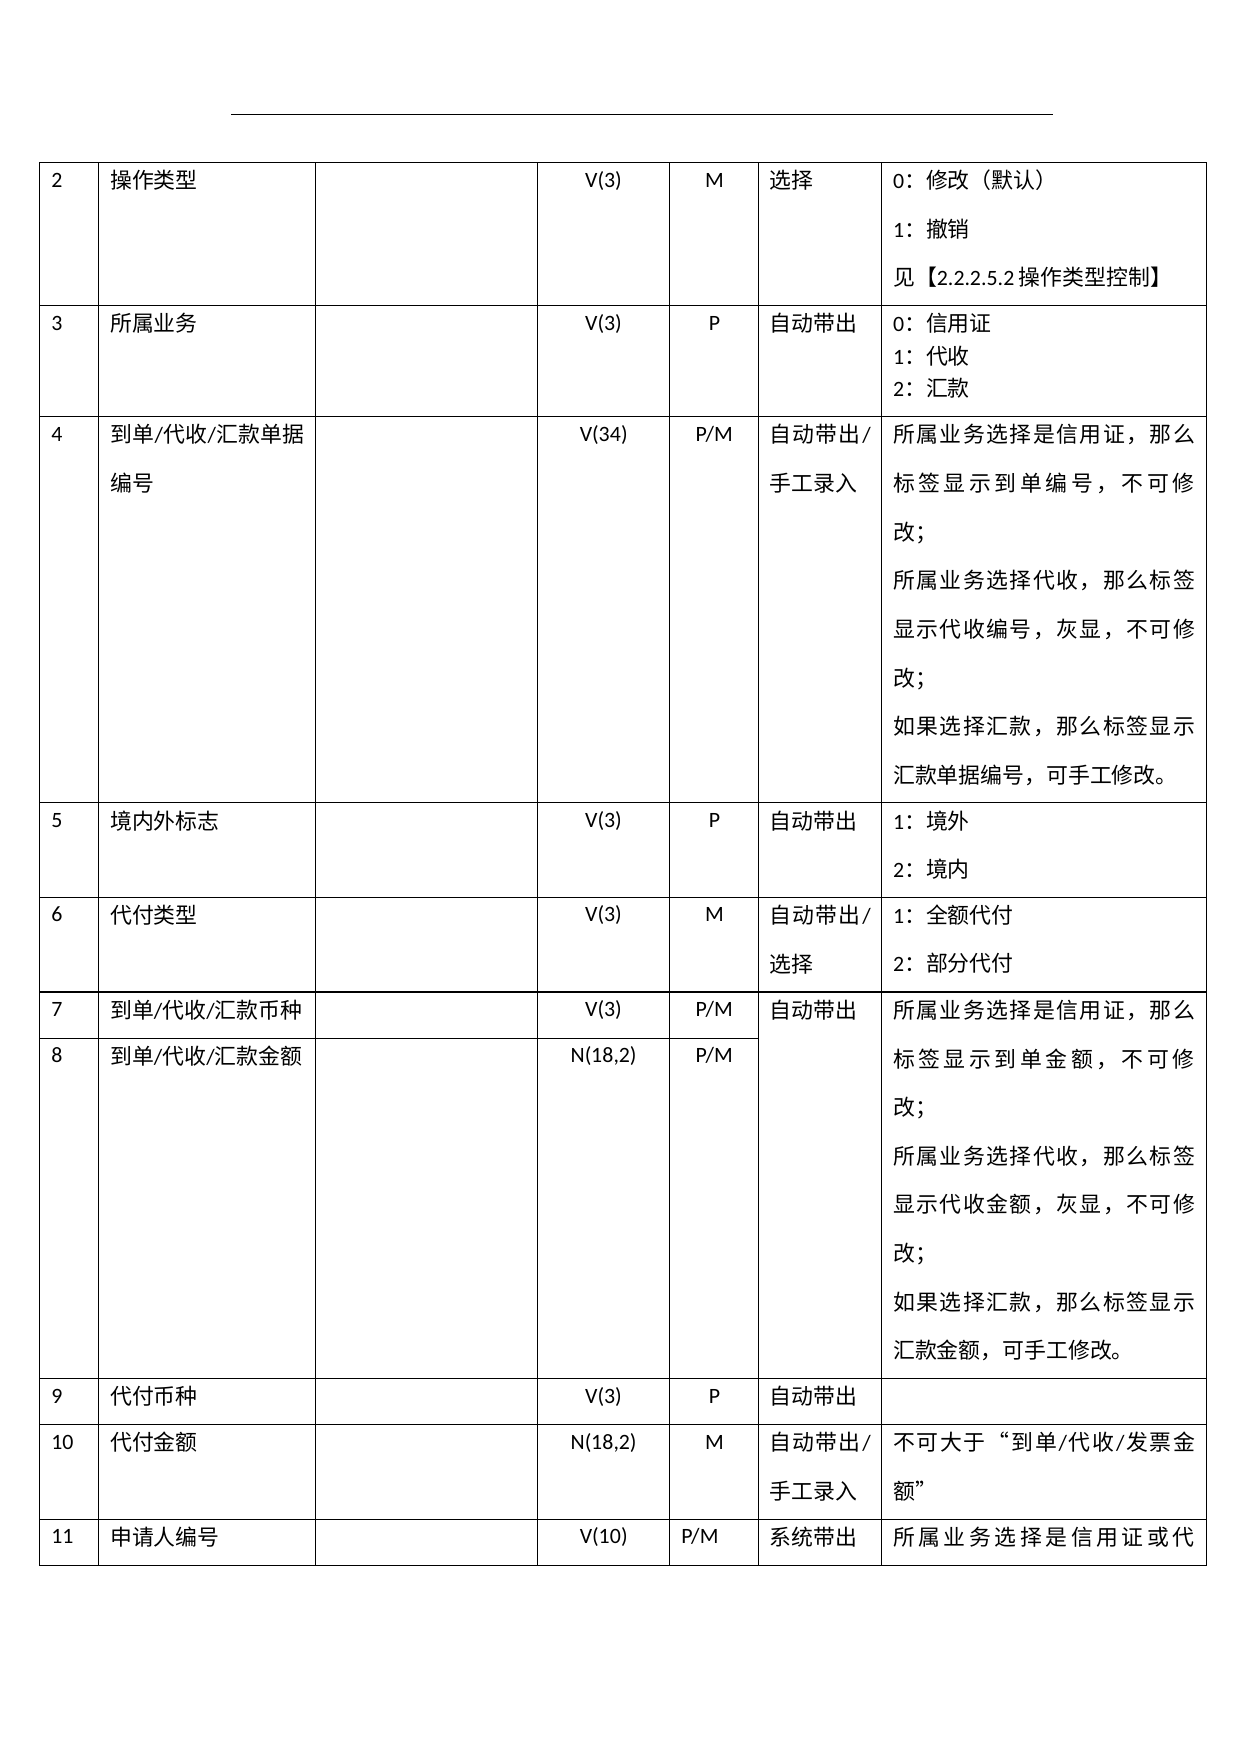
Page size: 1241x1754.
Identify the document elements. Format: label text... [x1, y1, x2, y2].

table_cell 1：全额代付 2：部分代付 [882, 898, 1206, 991]
table_cell 代付币种 [99, 1379, 315, 1424]
table_cell [882, 1379, 1206, 1424]
table_cell 自动带出/手工录入 [759, 1425, 881, 1519]
table_cell V(3) [538, 803, 669, 897]
table_cell 境内外标志 [99, 803, 315, 897]
table_cell P [670, 803, 758, 897]
table_cell 选择 [759, 163, 881, 305]
table_cell 不可大于“到单/代收/发票金额” [882, 1425, 1206, 1519]
table_cell [40, 1425, 98, 1519]
table_cell V(3) [538, 163, 669, 305]
table_cell M [670, 1425, 758, 1519]
table_cell 操作类型 [99, 163, 315, 305]
table_cell P/M [670, 417, 758, 802]
table_cell 申请人编号 [99, 1520, 315, 1565]
table_cell 所属业务选择是信用证，那么标签显示到单金额，不可修改； 所属业务选择代收，那么标签显示代收金额，灰显，不可修改； 如果选择汇款，那么标签显示汇款金额，可手工修改。 [882, 993, 1206, 1378]
table_cell [316, 993, 537, 1037]
table_cell [40, 1520, 98, 1565]
table_cell 自动带出 [759, 1379, 881, 1424]
table_cell [40, 417, 98, 802]
table_cell 自动带出/选择 [759, 898, 881, 991]
table_cell P/M [670, 993, 758, 1037]
table_cell [40, 306, 98, 416]
table_cell P/M [670, 1039, 758, 1378]
table_cell 代付类型 [99, 898, 315, 991]
table_cell [316, 306, 537, 416]
table_cell M [670, 898, 758, 991]
table_cell 代付金额 [99, 1425, 315, 1519]
table_cell V(3) [538, 1379, 669, 1424]
table_cell 自动带出 [759, 993, 881, 1378]
table_cell V(10) [538, 1520, 669, 1565]
table_cell P [670, 1379, 758, 1424]
table_cell [40, 163, 98, 305]
table_cell [316, 1520, 537, 1565]
table_cell 0：信用证 1：代收 2：汇款 [882, 306, 1206, 416]
table_cell V(3) [538, 993, 669, 1037]
table_cell [40, 803, 98, 897]
table_cell P/M [670, 1520, 758, 1565]
table_cell P [670, 306, 758, 416]
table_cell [882, 1520, 1206, 1565]
table_cell 到单/代收/汇款单据编号 [99, 417, 315, 802]
table_cell N(18,2) [538, 1425, 669, 1519]
table_cell [316, 417, 537, 802]
table_cell 到单/代收/汇款金额 [99, 1039, 315, 1378]
table_cell 所属业务选择是信用证，那么标签显示到单编号，不可修改； 所属业务选择代收，那么标签显示代收编号，灰显，不可修改； 如果选择汇款，那么标签显示汇款单据编号，可手工修改。 [882, 417, 1206, 802]
table_cell [40, 1379, 98, 1424]
table_cell [316, 898, 537, 991]
table_cell [40, 1039, 98, 1378]
table_cell [316, 1425, 537, 1519]
table_cell [316, 1379, 537, 1424]
table_cell [316, 163, 537, 305]
table_cell 自动带出 [759, 803, 881, 897]
table_cell 所属业务 [99, 306, 315, 416]
table_cell 1：境外 2：境内 [882, 803, 1206, 897]
table_cell [316, 1039, 537, 1378]
table_cell 到单/代收/汇款币种 [99, 993, 315, 1037]
table_cell 自动带出 [759, 306, 881, 416]
table_cell 系统带出 [759, 1520, 881, 1565]
table_cell N(18,2) [538, 1039, 669, 1378]
table_cell V(34) [538, 417, 669, 802]
table_cell M [670, 163, 758, 305]
table_cell [40, 993, 98, 1037]
table_cell 自动带出/手工录入 [759, 417, 881, 802]
table_cell V(3) [538, 306, 669, 416]
table_cell [316, 803, 537, 897]
table_cell [40, 898, 98, 991]
table_cell 0：修改（默认） 1：撤销 见【2.2.2.5.2操作类型控制】 [882, 163, 1206, 305]
table_cell V(3) [538, 898, 669, 991]
